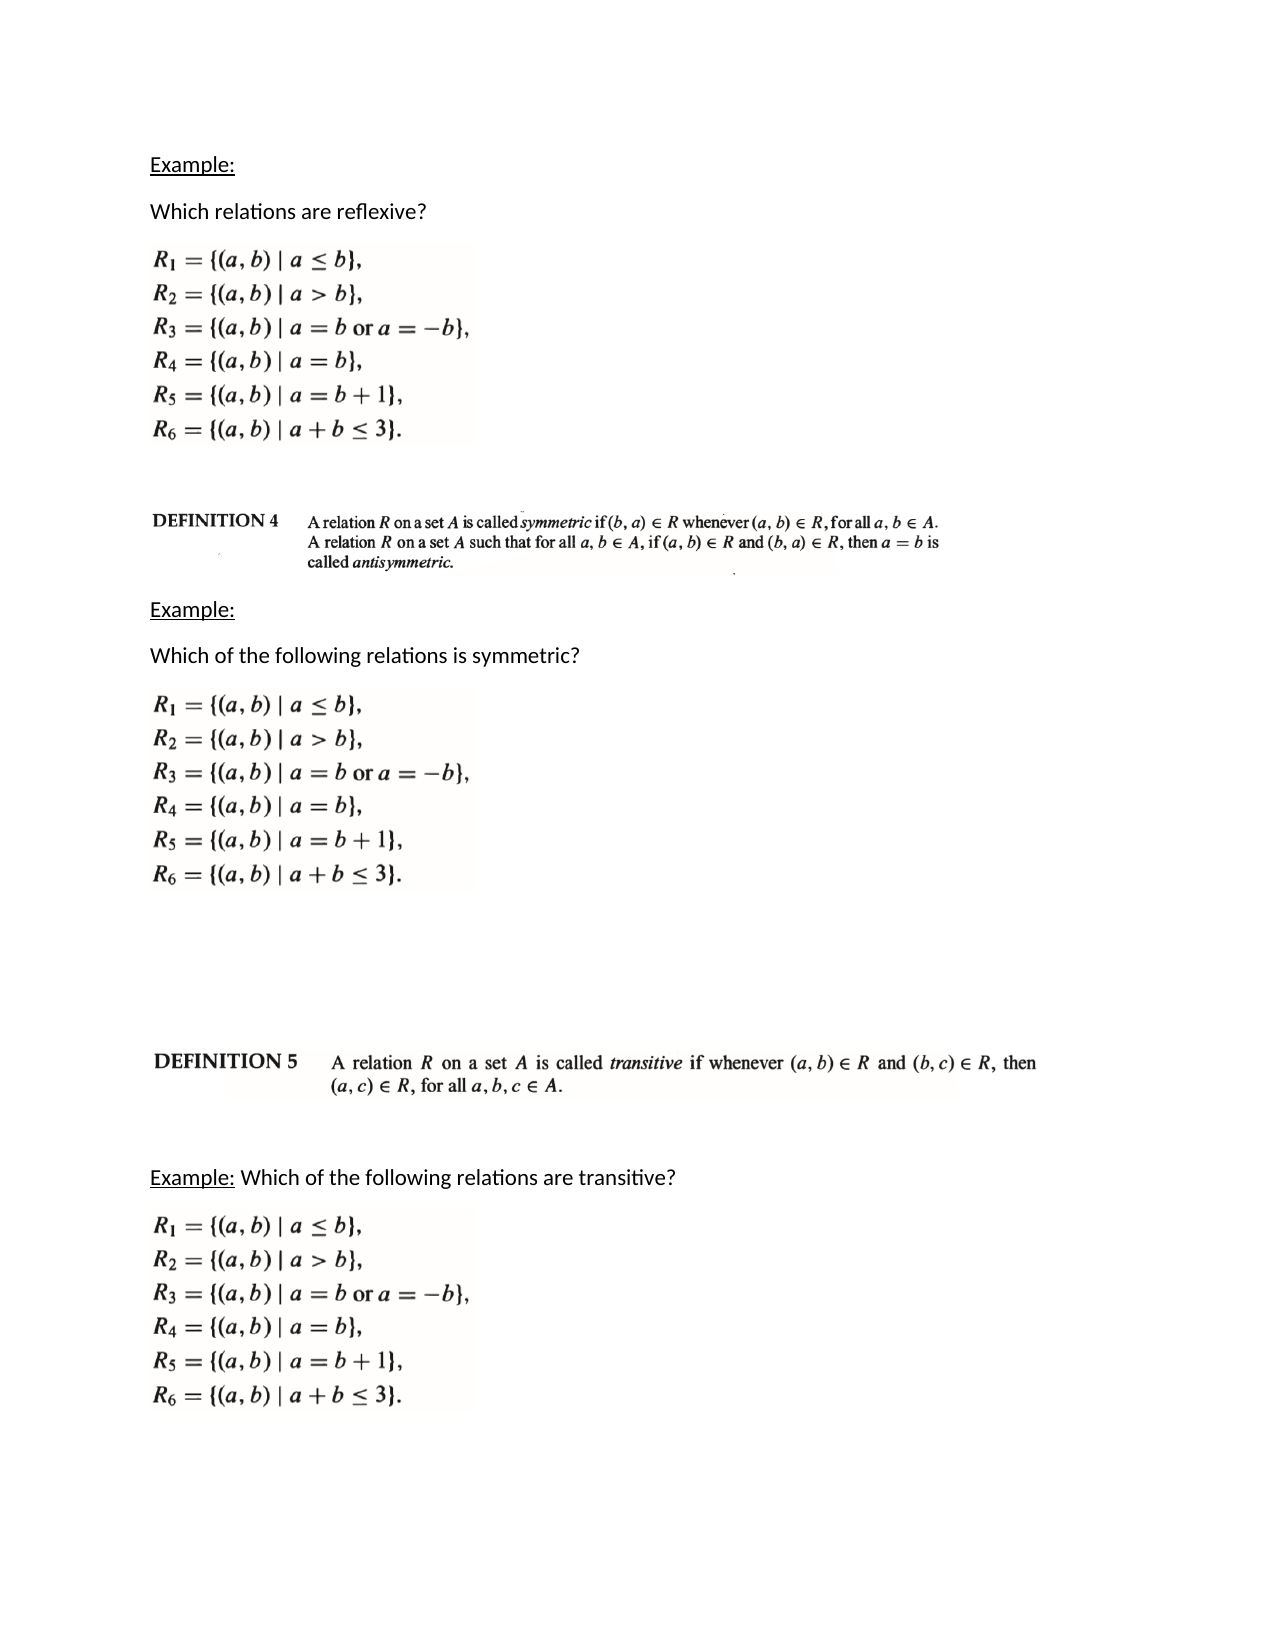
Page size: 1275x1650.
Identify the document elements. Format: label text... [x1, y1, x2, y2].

text Which relations are reflexive? [150, 197, 1125, 225]
text Example: Which of the following relations are transitive? [150, 1163, 1125, 1191]
text Which of the following relations is symmetric? [150, 642, 1125, 669]
text Example: [150, 150, 1125, 178]
text Example: [150, 595, 1125, 623]
